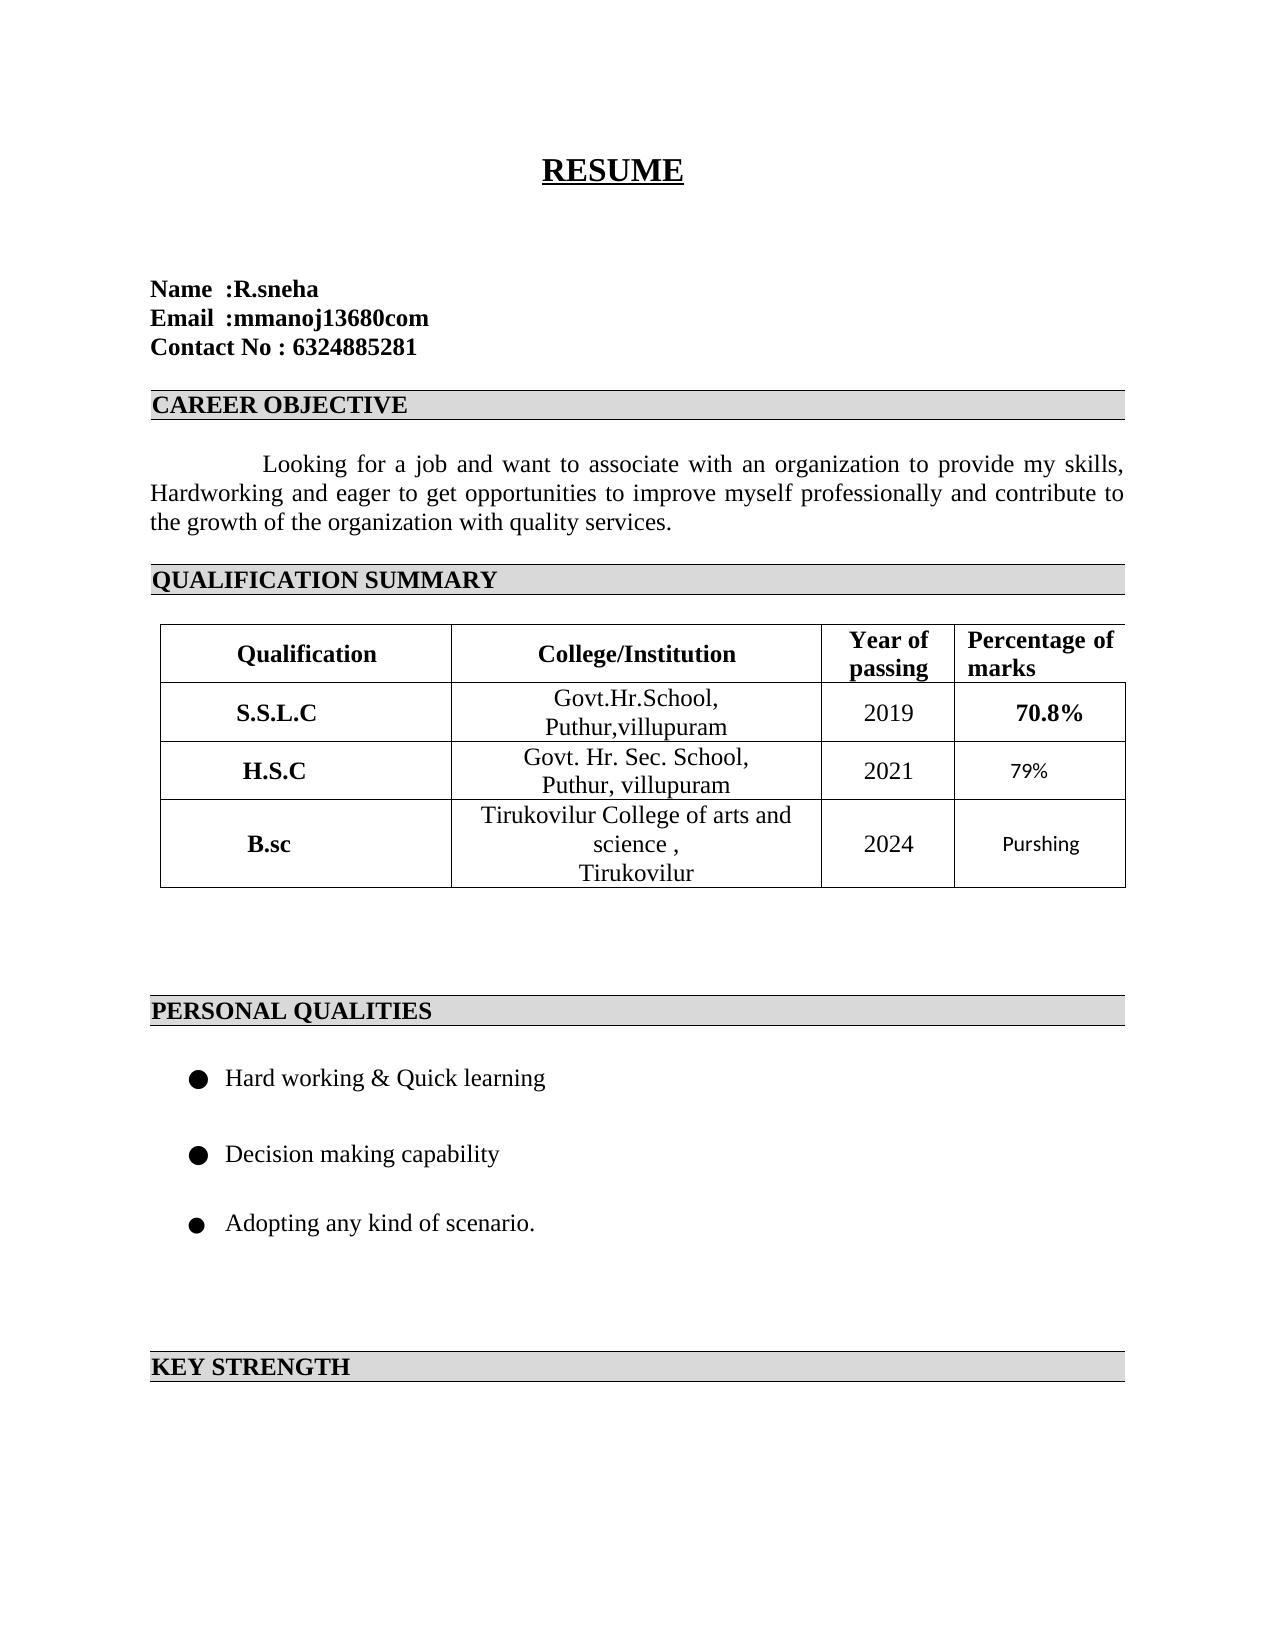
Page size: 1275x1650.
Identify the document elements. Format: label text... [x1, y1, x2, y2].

table_header PERSONAL QUALITIES [150, 996, 1125, 1025]
table_cell Govt. Hr. Sec. School, Puthur, villupuram [452, 742, 821, 799]
table_cell 2021 [822, 742, 954, 799]
table_header Percentage of marks [955, 625, 1125, 682]
list Decision making capability [187, 1125, 1125, 1177]
table_cell B.sc [161, 800, 451, 887]
text Email :mmanoj13680com [150, 303, 1125, 332]
text RESUME [150, 150, 1125, 188]
table_cell 2024 [822, 800, 954, 887]
table_header Year of passing [822, 625, 954, 682]
table_cell S.S.L.C [161, 683, 451, 741]
table_cell Govt.Hr.School, Puthur,villupuram [452, 683, 821, 741]
text Name :R.sneha [150, 274, 1125, 303]
list Hard working & Quick learning [187, 1050, 1125, 1101]
table_header Qualification [161, 625, 451, 682]
table_header College/Institution [452, 625, 821, 682]
list Adopting any kind of scenario. [187, 1201, 1125, 1243]
table_cell Purshing [955, 800, 1125, 887]
table_cell 2019 [822, 683, 954, 741]
table_cell H.S.C [161, 742, 451, 799]
table_cell 79% [955, 742, 1125, 799]
table_header CAREER OBJECTIVE [151, 391, 1125, 419]
table_cell 70.8% [955, 683, 1125, 741]
table_cell Tirukovilur College of arts and science , Tirukovilur [452, 800, 821, 887]
text Looking for a job and want to associate with an organization to provide my skills, Hardworking and eager to get opportunities to improve myself professionally and contribute to the growth of the organization with quality services. [150, 449, 1125, 535]
text Contact No : 6324885281 [150, 332, 1125, 361]
table_header QUALIFICATION SUMMARY [151, 565, 1125, 594]
table_header KEY STRENGTH [150, 1352, 1125, 1381]
